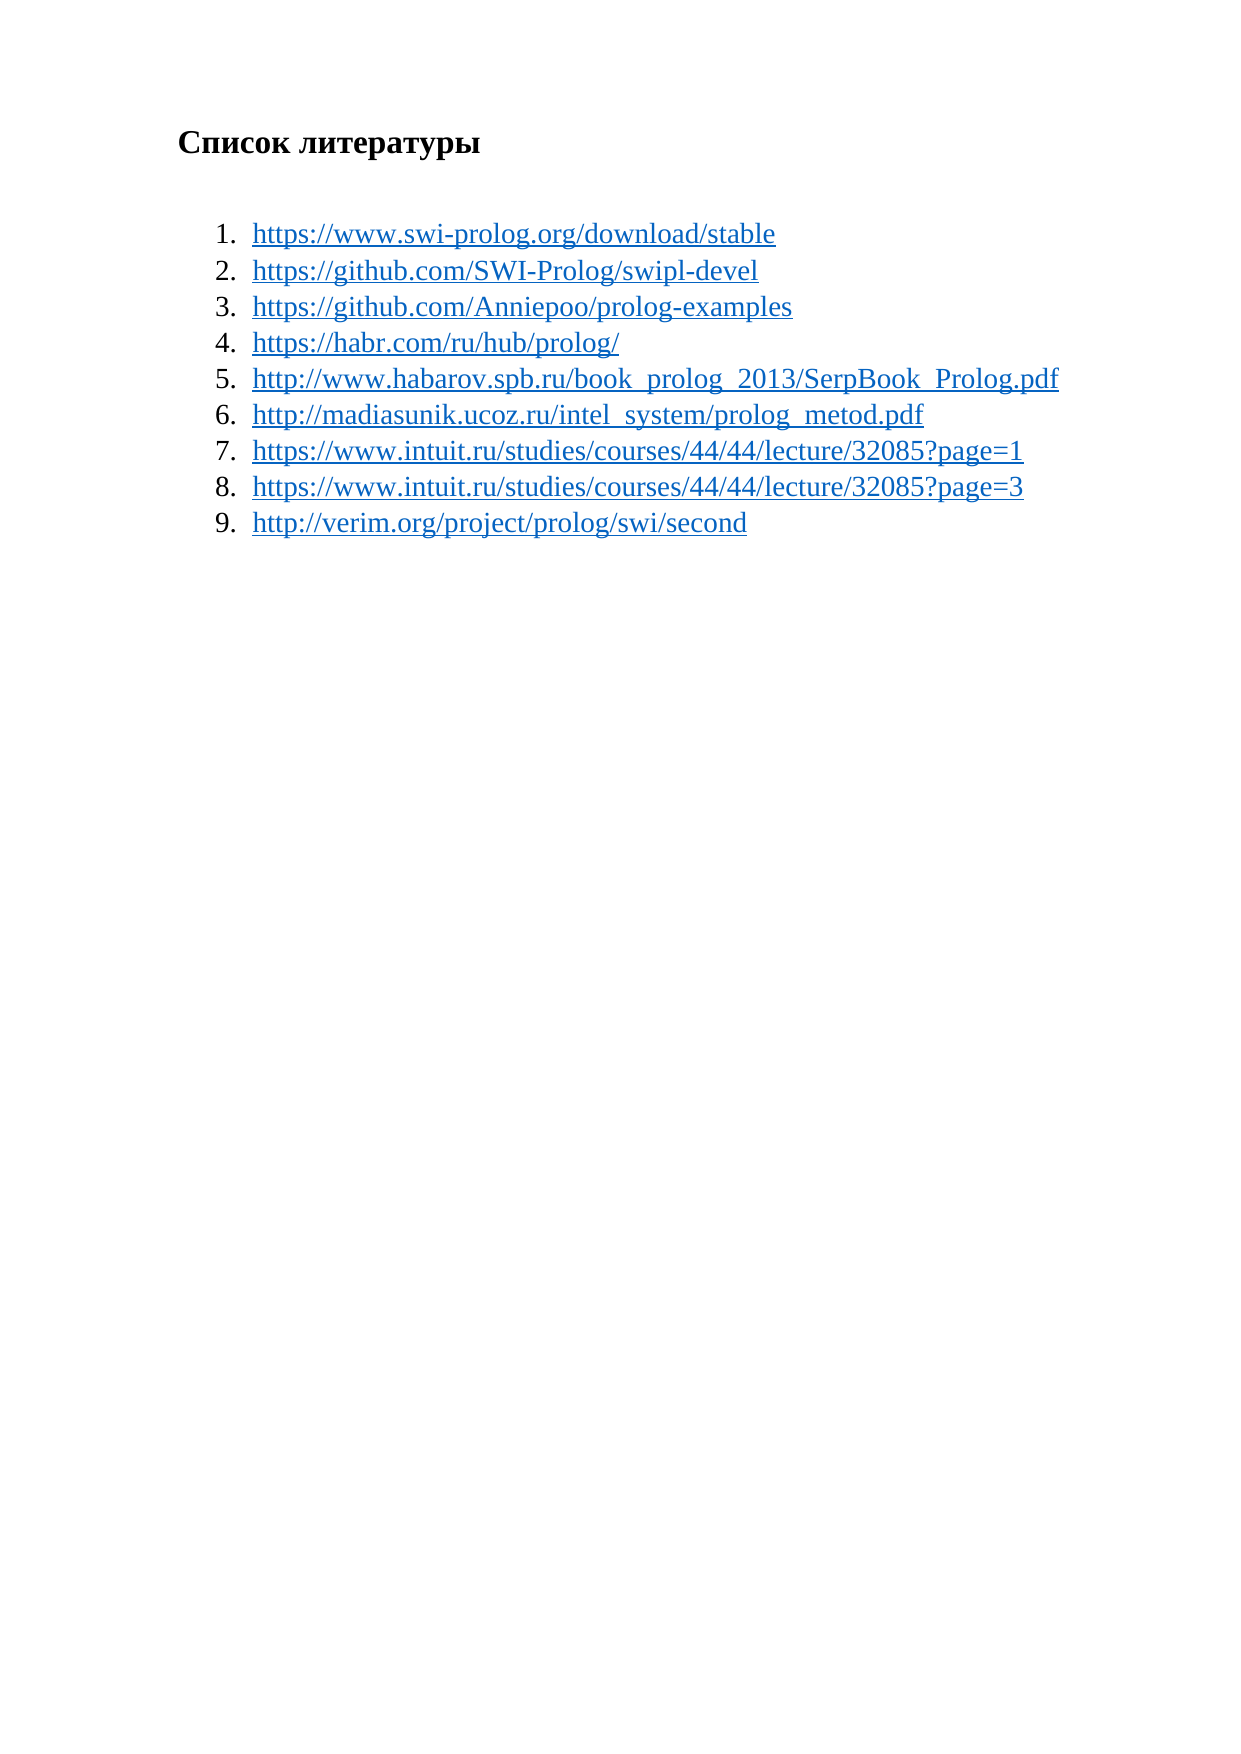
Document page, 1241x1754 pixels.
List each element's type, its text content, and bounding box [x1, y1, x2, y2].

list https://github.com/Anniepoo/prolog-examples [215, 289, 1152, 322]
list https://habr.com/ru/hub/prolog/ [215, 325, 1152, 358]
list https://www.swi-prolog.org/download/stable [215, 216, 1152, 250]
list https://github.com/SWI-Prolog/swipl-devel [215, 253, 1152, 286]
list https://www.intuit.ru/studies/courses/44/44/lecture/32085?page=3 [215, 469, 1152, 503]
list http://madiasunik.ucoz.ru/intel_system/prolog_metod.pdf [215, 397, 1152, 431]
subtitle Список литературы [177, 122, 1152, 161]
list https://www.intuit.ru/studies/courses/44/44/lecture/32085?page=1 [215, 433, 1152, 467]
list http://verim.org/project/prolog/swi/second [215, 506, 1152, 539]
list http://www.habarov.spb.ru/book_prolog_2013/SerpBook_Prolog.pdf [215, 361, 1152, 394]
